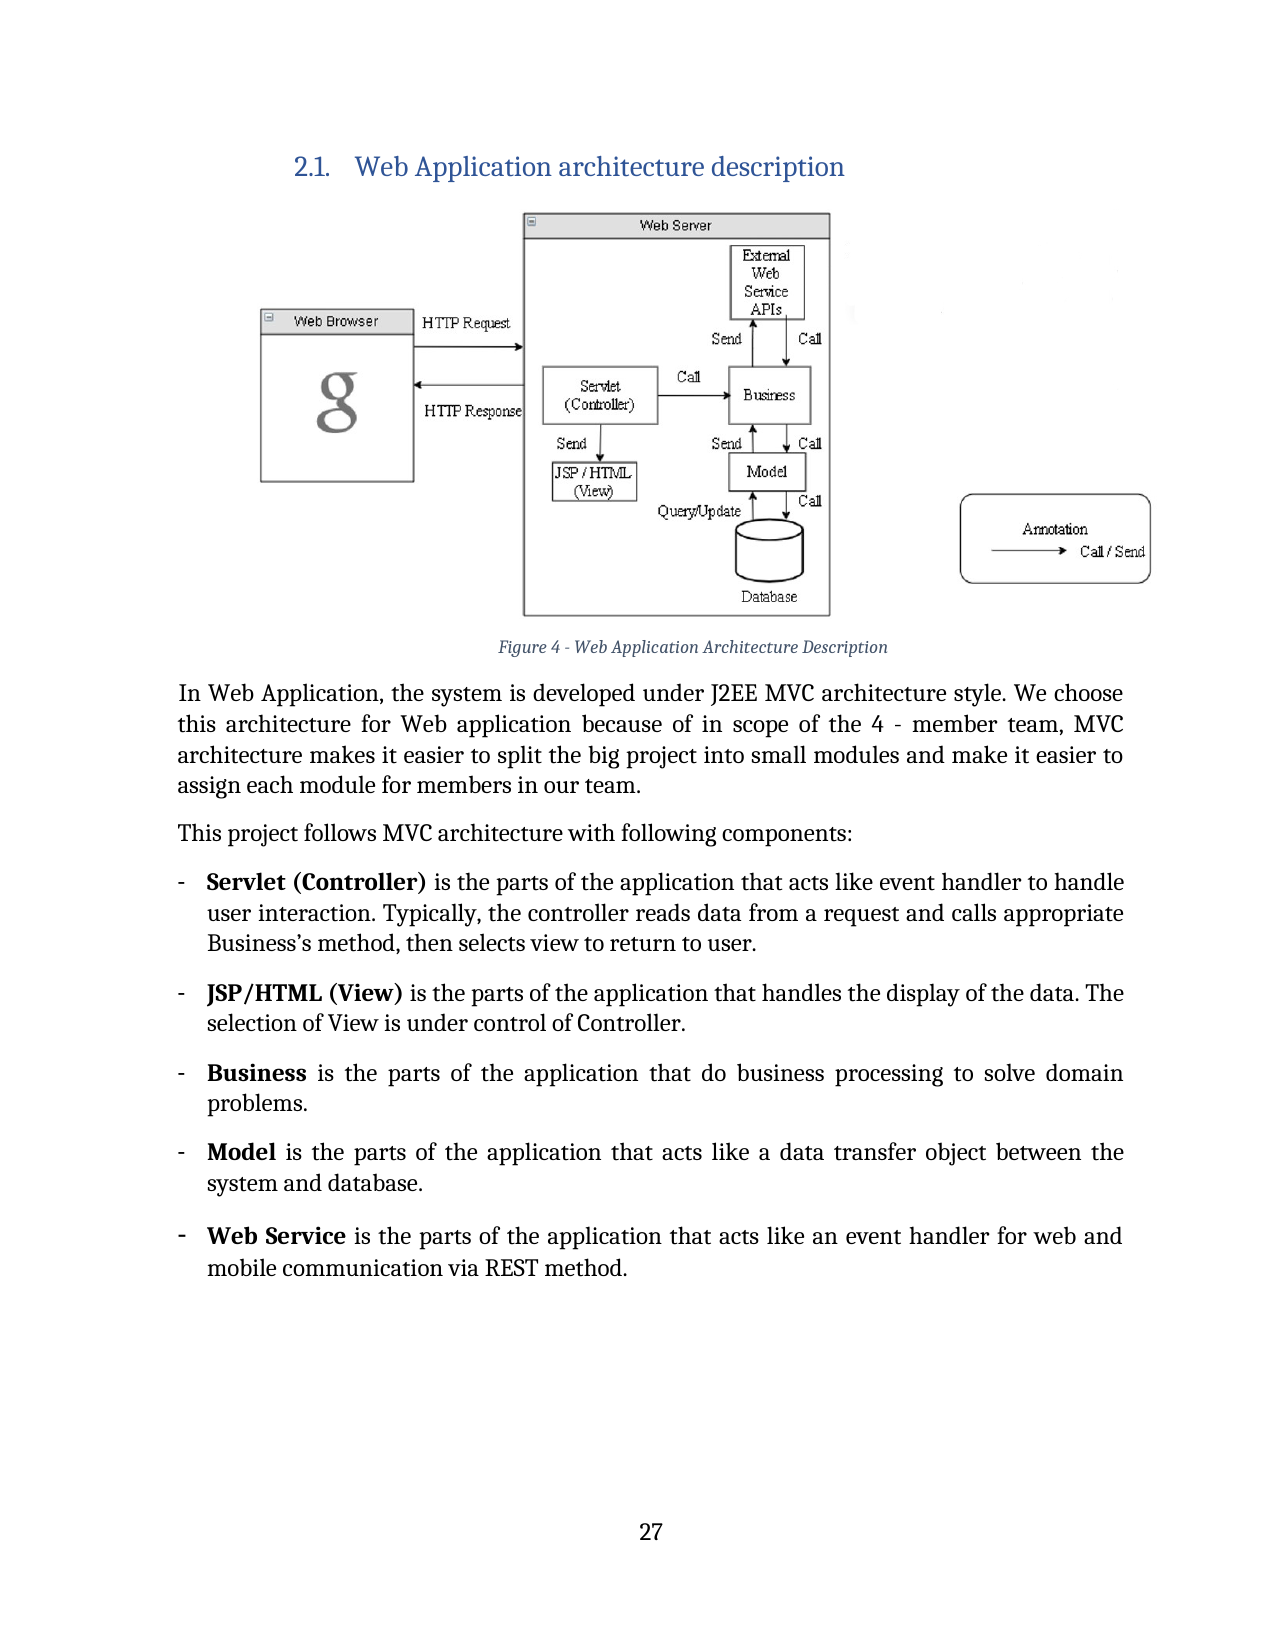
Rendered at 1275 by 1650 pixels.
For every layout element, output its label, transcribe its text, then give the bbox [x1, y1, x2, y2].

text This project follows MVC architecture with following components: [177, 819, 1125, 847]
list Model is the parts of the application that acts like a data transfer object between the system and database. [177, 1137, 1125, 1198]
list Web Service is the parts of the application that acts like an event handler for web and mobile communication via REST method. [177, 1216, 1125, 1283]
list Web Application architecture description [294, 150, 1125, 183]
list Business is the parts of the application that do business processing to solve domain problems. [177, 1057, 1125, 1118]
picture [225, 202, 1165, 619]
text In Web Application, the system is developed under J2EE MVC architecture style. We choose this architecture for Web application because of in scope of the 4 - member team, MVC architecture makes it easier to split the big project into small modules and make it easier to assign each module for members in our team. [177, 679, 1125, 800]
list Servlet (Controller) is the parts of the application that acts like event handler to handle user interaction. Typically, the controller reads data from a request and calls appropriate Business’s method, then selects view to return to user. [177, 866, 1125, 958]
list JSP/HTML (View) is the parts of the application that handles the display of the data. The selection of View is under control of Controller. [177, 977, 1125, 1038]
